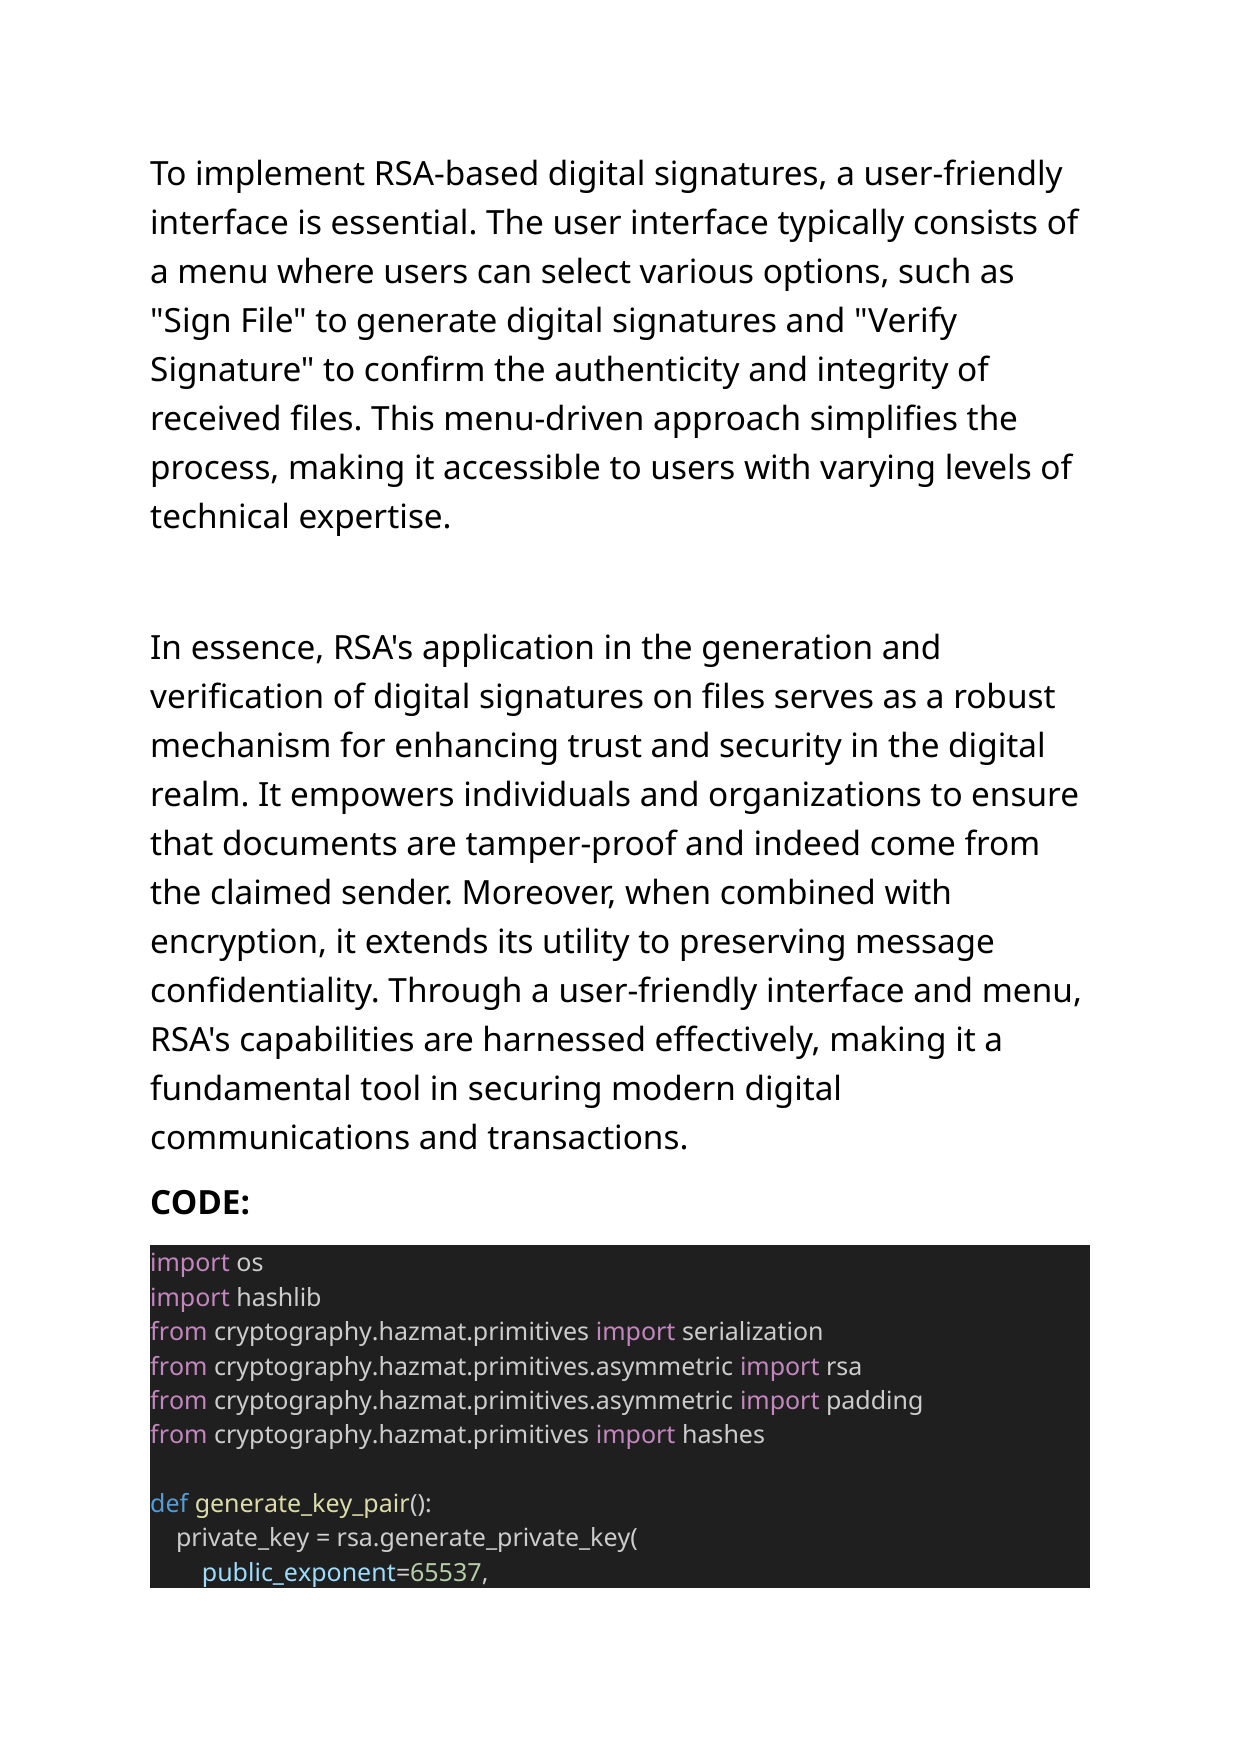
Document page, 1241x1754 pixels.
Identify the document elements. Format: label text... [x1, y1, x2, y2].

text from cryptography.hazmat.primitives import hashes [150, 1417, 1090, 1451]
text from cryptography.hazmat.primitives.asymmetric import rsa [150, 1348, 1090, 1382]
text def generate_key_pair(): [150, 1485, 1090, 1520]
text private_key = rsa.generate_private_key( [150, 1520, 1090, 1554]
text public_exponent=65537, [150, 1554, 1090, 1588]
text In essence, RSA's application in the generation and verification of digital signatures on files serves as a robust mechanism for enhancing trust and security in the digital realm. It empowers individuals and organizations to ensure that documents are tamper-proof and indeed come from the claimed sender. Moreover, when combined with encryption, it extends its utility to preserving message confidentiality. Through a user-friendly interface and menu, RSA's capabilities are harnessed effectively, making it a fundamental tool in securing modern digital communications and transactions. [150, 624, 1090, 1159]
text CODE: [150, 1179, 1090, 1224]
text import os [150, 1245, 1090, 1279]
text from cryptography.hazmat.primitives.asymmetric import padding [150, 1382, 1090, 1417]
text from cryptography.hazmat.primitives import serialization [150, 1313, 1090, 1348]
text import hashlib [150, 1279, 1090, 1313]
